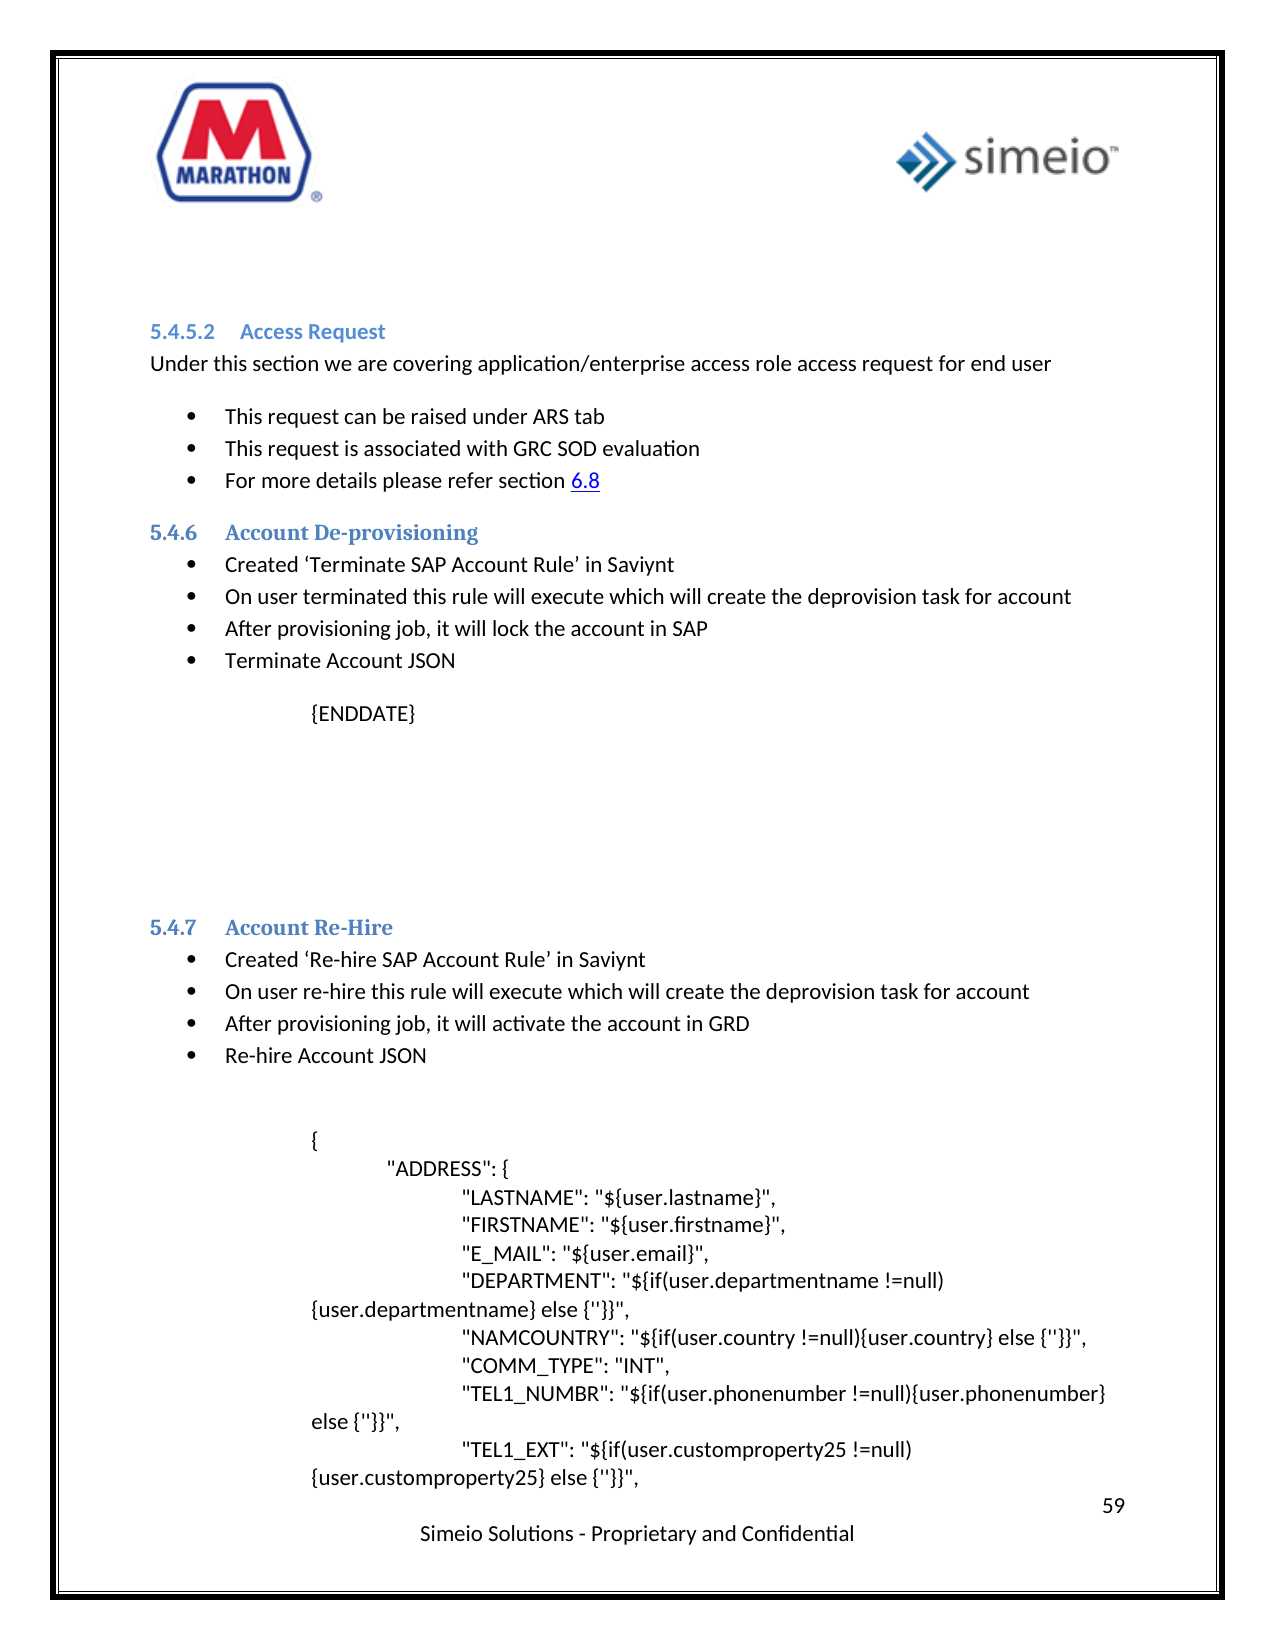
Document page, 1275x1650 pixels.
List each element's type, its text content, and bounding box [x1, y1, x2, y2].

list For more details please refer section 6.8 [187, 467, 1125, 495]
list Terminate Account JSON [187, 646, 1125, 674]
picture [895, 115, 1119, 208]
list This request can be raised under ARS tab [187, 402, 1125, 430]
list Created ‘Re-hire SAP Account Rule’ in Saviynt [187, 945, 1125, 973]
list On user terminated this rule will execute which will create the deprovision task for account [187, 582, 1125, 610]
table_header {ENDDATE} [225, 700, 1125, 756]
subtitle Access Request [150, 317, 1125, 345]
list After provisioning job, it will activate the account in GRD [187, 1009, 1125, 1037]
picture [150, 76, 324, 208]
list Created ‘Terminate SAP Account Rule’ in Saviynt [187, 550, 1125, 578]
list On user re-hire this rule will execute which will create the deprovision task for account [187, 977, 1125, 1005]
subtitle Account Re-Hire [150, 914, 1125, 941]
subtitle Account De-provisioning [150, 520, 1125, 546]
list Re-hire Account JSON [187, 1041, 1125, 1069]
list This request is associated with GRC SOD evaluation [187, 434, 1125, 462]
text Under this section we are covering application/enterprise access role access request for end user [150, 349, 1125, 377]
list After provisioning job, it will lock the account in SAP [187, 614, 1125, 642]
